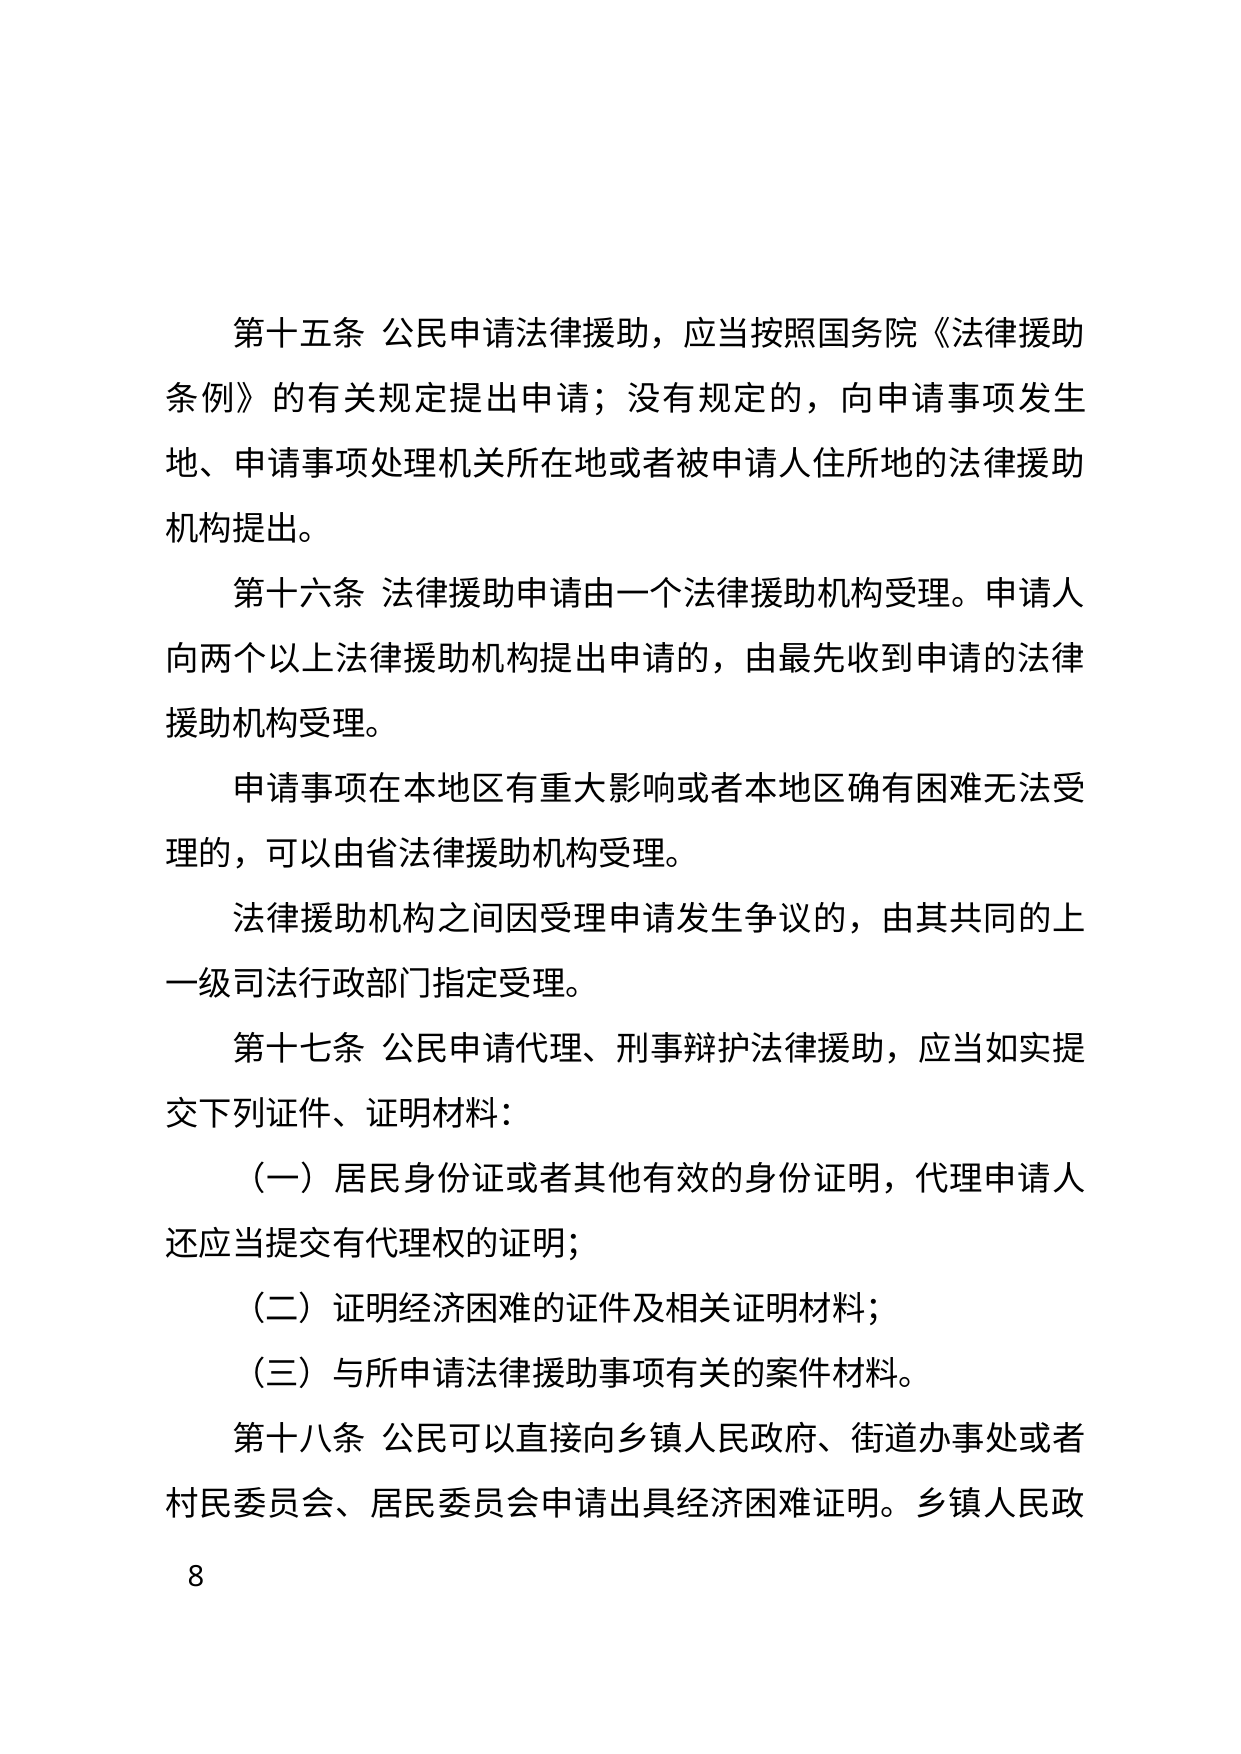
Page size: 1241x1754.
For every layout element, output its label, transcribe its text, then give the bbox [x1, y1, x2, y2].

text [165, 1403, 1087, 1533]
text 第十七条 公民申请代理、刑事辩护法律援助，应当如实提交下列证件、证明材料： [165, 1013, 1087, 1143]
text （一）居民身份证或者其他有效的身份证明，代理申请人还应当提交有代理权的证明； [165, 1143, 1087, 1273]
text 法律援助机构之间因受理申请发生争议的，由其共同的上一级司法行政部门指定受理。 [165, 883, 1087, 1013]
text 第十六条 法律援助申请由一个法律援助机构受理。申请人向两个以上法律援助机构提出申请的，由最先收到申请的法律援助机构受理。 [165, 558, 1087, 753]
text 第十五条 公民申请法律援助，应当按照国务院《法律援助条例》的有关规定提出申请；没有规定的，向申请事项发生地、申请事项处理机关所在地或者被申请人住所地的法律援助机构提出。 [165, 298, 1087, 558]
text 申请事项在本地区有重大影响或者本地区确有困难无法受理的，可以由省法律援助机构受理。 [165, 753, 1087, 883]
text （二）证明经济困难的证件及相关证明材料； [165, 1273, 1087, 1338]
text （三）与所申请法律援助事项有关的案件材料。 [165, 1338, 1087, 1403]
